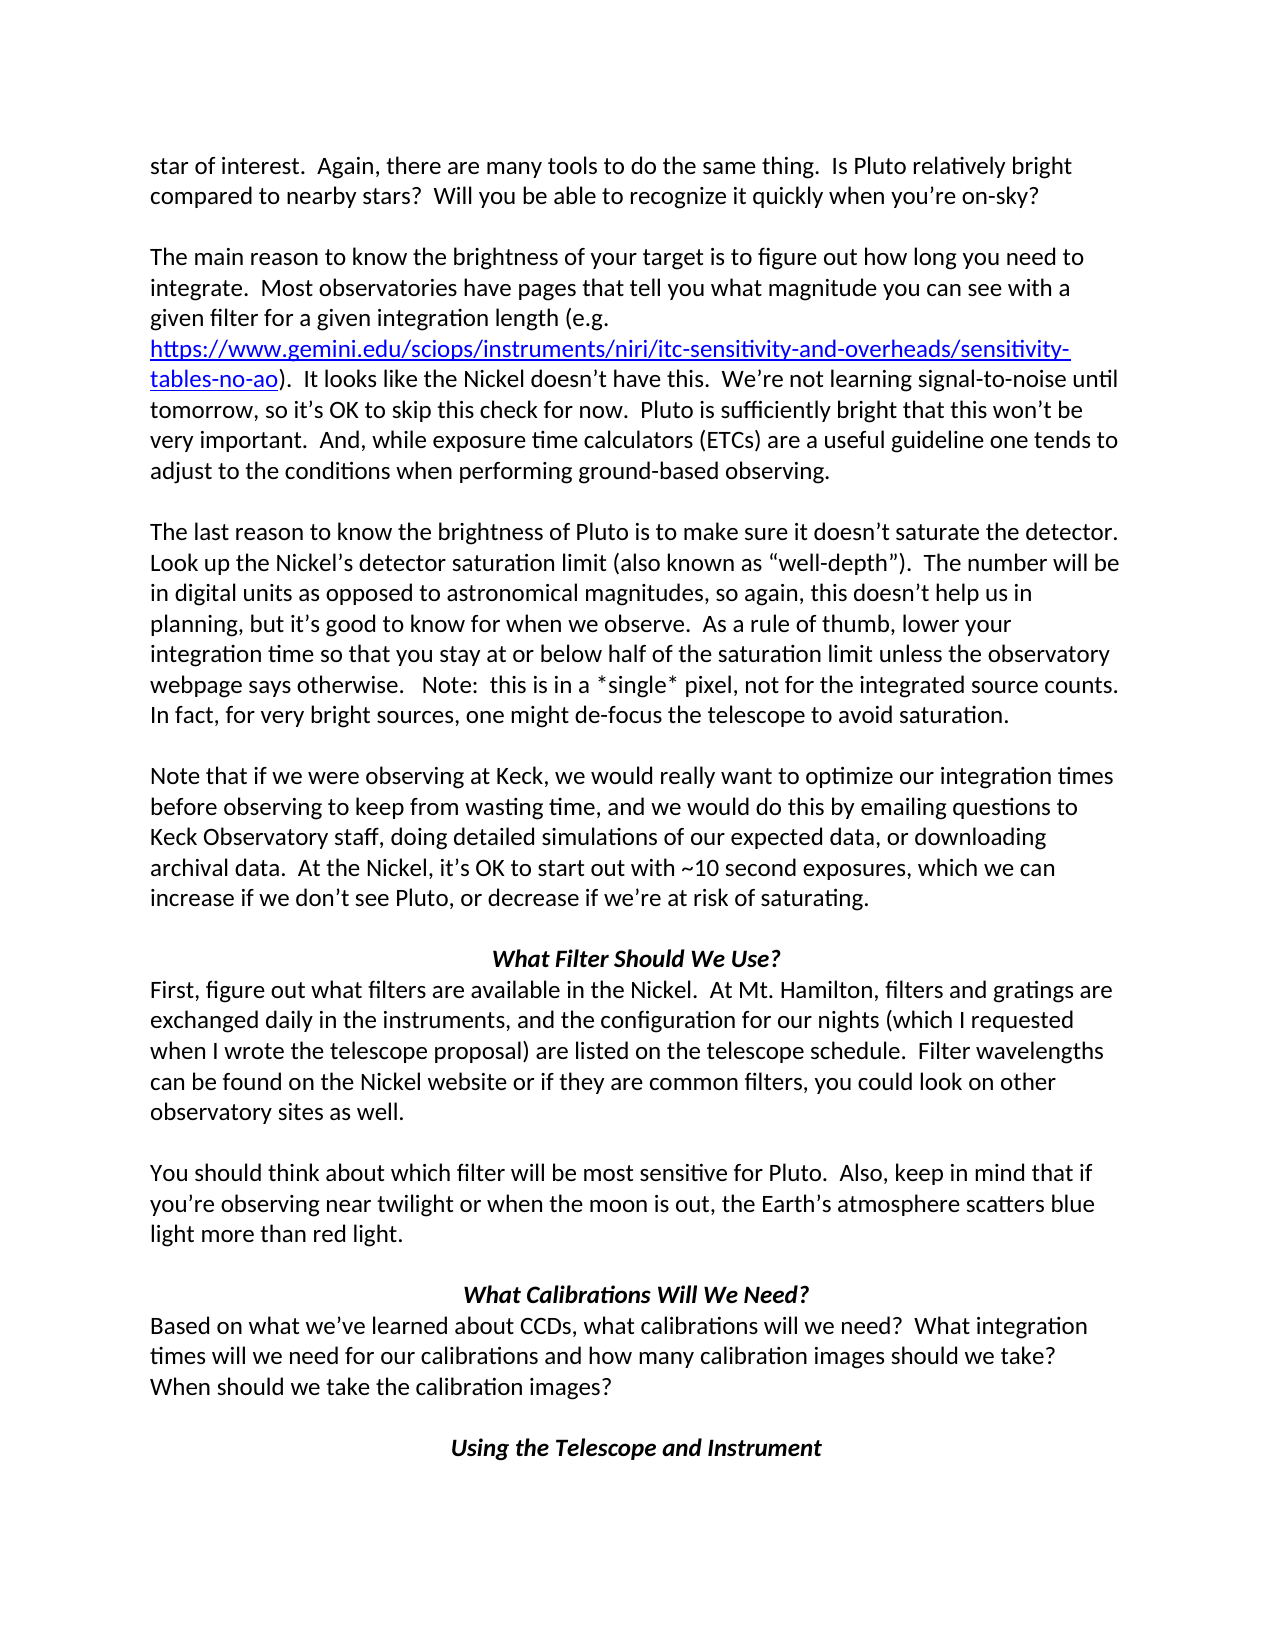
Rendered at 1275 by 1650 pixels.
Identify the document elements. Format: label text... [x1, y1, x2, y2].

text What Calibrations Will We Need? [150, 1279, 1125, 1310]
text The last reason to know the brightness of Pluto is to make sure it doesn’t saturate the detector. Look up the Nickel’s detector saturation limit (also known as “well-depth”). The number will be in digital units as opposed to astronomical magnitudes, so again, this doesn’t help us in planning, but it’s good to know for when we observe. As a rule of thumb, lower your integration time so that you stay at or below half of the saturation limit unless the observatory webpage says otherwise. Note: this is in a *single* pixel, not for the integrated source counts. In fact, for very bright sources, one might de-focus the telescope to avoid saturation. [150, 516, 1125, 730]
text First, figure out what filters are available in the Nickel. At Mt. Hamilton, filters and gratings are exchanged daily in the instruments, and the configuration for our nights (which I requested when I wrote the telescope proposal) are listed on the telescope schedule. Filter wavelengths can be found on the Nickel website or if they are common filters, you could look on other observatory sites as well. [150, 974, 1125, 1127]
text Note that if we were observing at Keck, we would really want to optimize our integration times before observing to keep from wasting time, and we would do this by emailing questions to Keck Observatory staff, doing detailed simulations of our expected data, or downloading archival data. At the Nickel, it’s OK to start out with ~10 second exposures, which we can increase if we don’t see Pluto, or decrease if we’re at risk of saturating. [150, 760, 1125, 913]
text You should think about which filter will be most sensitive for Pluto. Also, keep in mind that if you’re observing near twilight or when the moon is out, the Earth’s atmosphere scatters blue light more than red light. [150, 1157, 1125, 1249]
text Using the Telescope and Instrument [150, 1432, 1125, 1462]
text The main reason to know the brightness of your target is to figure out how long you need to integrate. Most observatories have pages that tell you what magnitude you can see with a given filter for a given integration length (e.g. https://www.gemini.edu/sciops/instruments/niri/itc-sensitivity-and-overheads/sensitivity-tables-no-ao). It looks like the Nickel doesn’t have this. We’re not learning signal-to-noise until tomorrow, so it’s OK to skip this check for now. Pluto is sufficiently bright that this won’t be very important. And, while exposure time calculators (ETCs) are a useful guideline one tends to adjust to the conditions when performing ground-based observing. [150, 242, 1125, 486]
text What Filter Should We Use? [150, 943, 1125, 974]
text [150, 150, 1125, 211]
text Based on what we’ve learned about CCDs, what calibrations will we need? What integration times will we need for our calibrations and how many calibration images should we take? When should we take the calibration images? [150, 1310, 1125, 1401]
